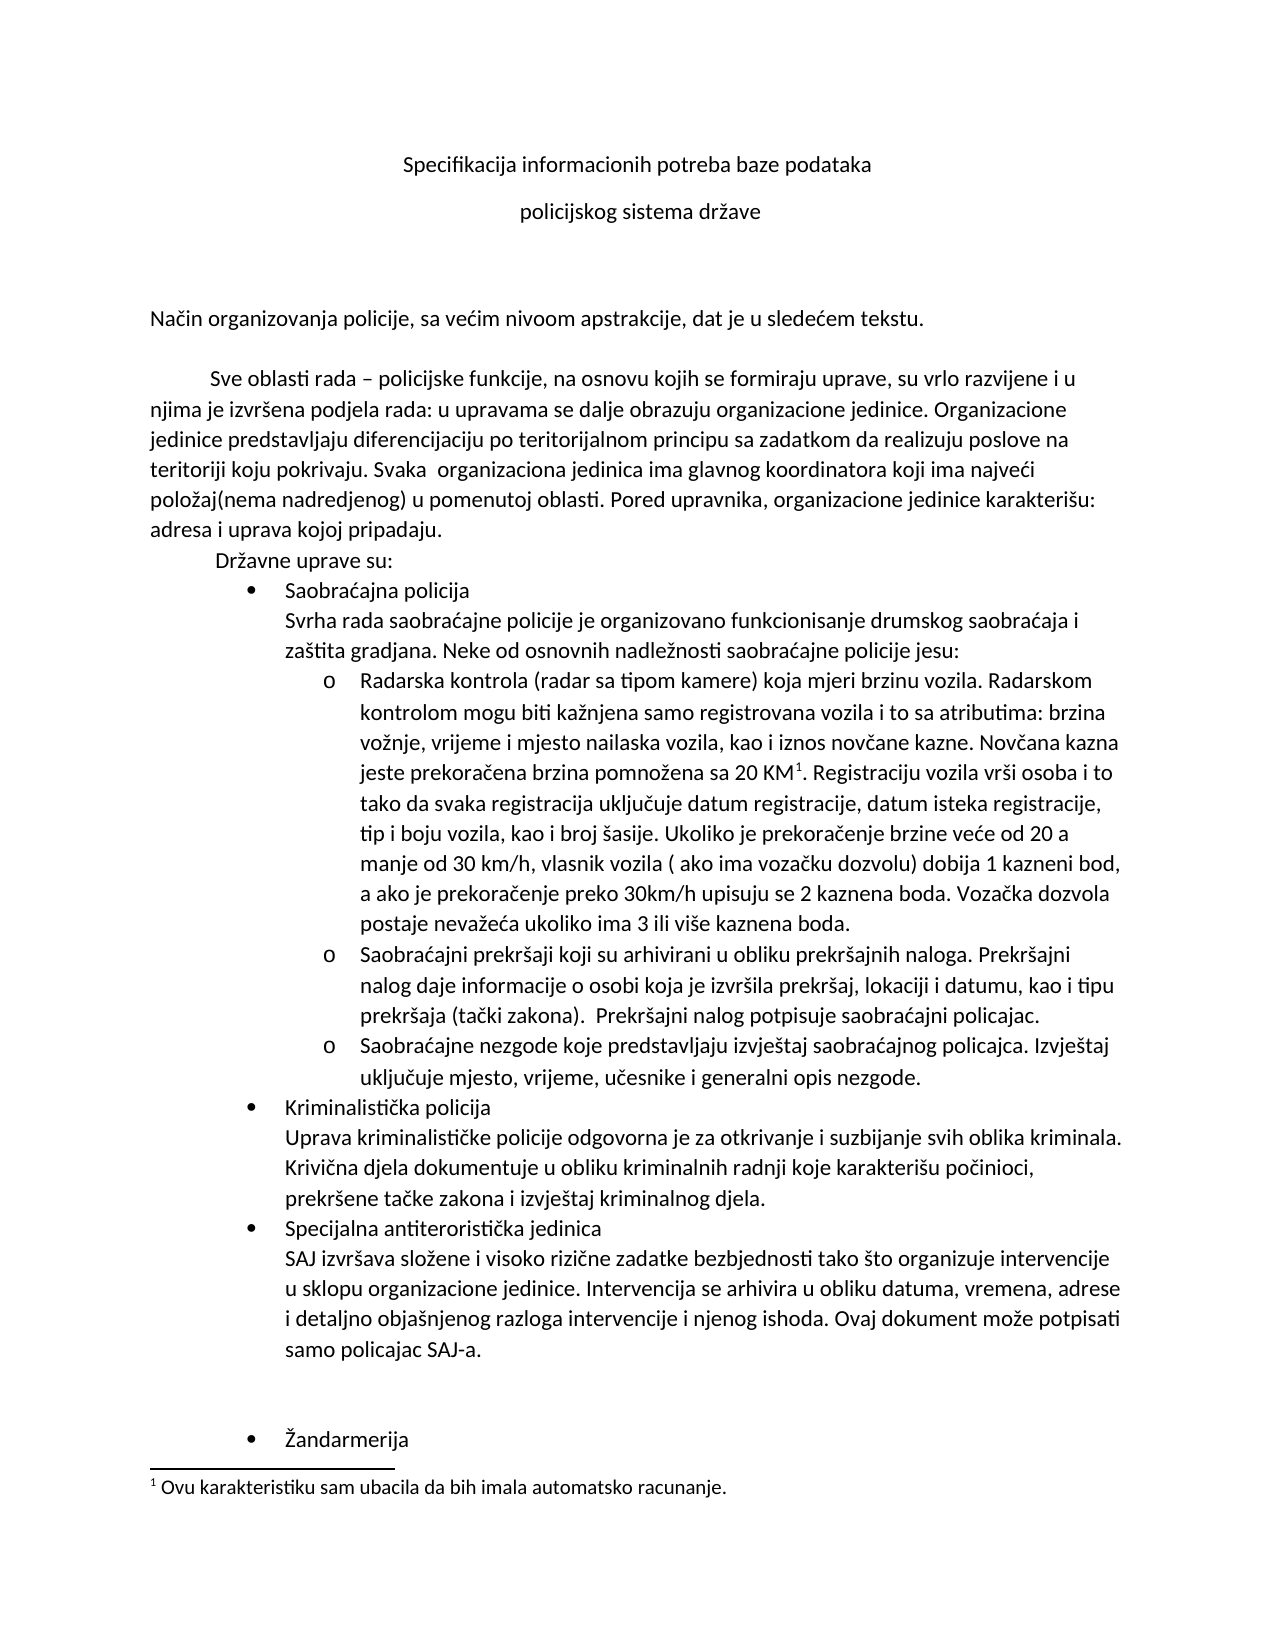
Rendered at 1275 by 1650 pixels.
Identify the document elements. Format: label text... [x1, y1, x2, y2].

list Žandarmerija [247, 1425, 1125, 1453]
list Specijalna antiteroristička jedinica [247, 1214, 1125, 1242]
list Radarska kontrola (radar sa tipom kamere) koja mjeri brzinu vozila. Radarskom kontrolom mogu biti kažnjena samo registrovana vozila i to sa atributima: brzina vožnje, vrijeme i mjesto nailaska vozila, kao i iznos novčane kazne. Novčana kazna jeste prekoračena brzina pomnožena sa 20 KM. Registraciju vozila vrši osoba i to tako da svaka registracija uključuje datum registracije, datum isteka registracije, tip i boju vozila, kao i broj šasije. Ukoliko je prekoračenje brzine veće od 20 a manje od 30 km/h, vlasnik vozila ( ako ima vozačku dozvolu) dobija 1 kazneni bod, a ako je prekoračenje preko 30km/h upisuju se 2 kaznena boda. Vozačka dozvola postaje nevažeća ukoliko ima 3 ili više kaznena boda. [322, 667, 1125, 937]
text Državne uprave su: [150, 546, 1125, 574]
list Uprava kriminalističke policije odgovorna je za otkrivanje i suzbijanje svih oblika kriminala. Krivična djela dokumentuje u obliku kriminalnih radnji koje karakterišu počinioci, prekršene tačke zakona i izvještaj kriminalnog djela. [285, 1123, 1125, 1212]
list Saobraćajni prekršaji koji su arhivirani u obliku prekršajnih naloga. Prekršajni nalog daje informacije o osobi koja je izvršila prekršaj, lokaciji i datumu, kao i tipu prekršaja (tački zakona). Prekršajni nalog potpisuje saobraćajni policajac. [322, 940, 1125, 1029]
list Saobraćajne nezgode koje predstavljaju izvještaj saobraćajnog policajca. Izvještaj uključuje mjesto, vrijeme, učesnike i generalni opis nezgode. [322, 1031, 1125, 1091]
text Način organizovanja policije, sa većim nivoom apstrakcije, dat je u sledećem tekstu. [150, 304, 1125, 332]
list Kriminalistička policija [247, 1093, 1125, 1121]
list Saobraćajna policija [247, 576, 1125, 604]
text policijskog sistema države [150, 197, 1125, 225]
text Sve oblasti rada – policijske funkcije, na osnovu kojih se formiraju uprave, su vrlo razvijene i u njima je izvršena podjela rada: u upravama se dalje obrazuju organizacione jedinice. Organizacione jedinice predstavljaju diferencijaciju po teritorijalnom principu sa zadatkom da realizuju poslove na teritoriji koju pokrivaju. Svaka organizaciona jedinica ima glavnog koordinatora koji ima najveći položaj(nema nadredjenog) u pomenutoj oblasti. Pored upravnika, organizacione jedinice karakterišu: adresa i uprava kojoj pripadaju. [150, 364, 1125, 544]
text Specifikacija informacionih potreba baze podataka [150, 150, 1125, 178]
text Svrha rada saobraćajne policije je organizovano funkcionisanje drumskog saobraćaja i zaštita gradjana. Neke od osnovnih nadležnosti saobraćajne policije jesu: [285, 606, 1125, 664]
list SAJ izvršava složene i visoko rizične zadatke bezbjednosti tako što organizuje intervencije u sklopu organizacione jedinice. Intervencija se arhivira u obliku datuma, vremena, adrese i detaljno objašnjenog razloga intervencije i njenog ishoda. Ovaj dokument može potpisati samo policajac SAJ-a. [285, 1244, 1125, 1363]
